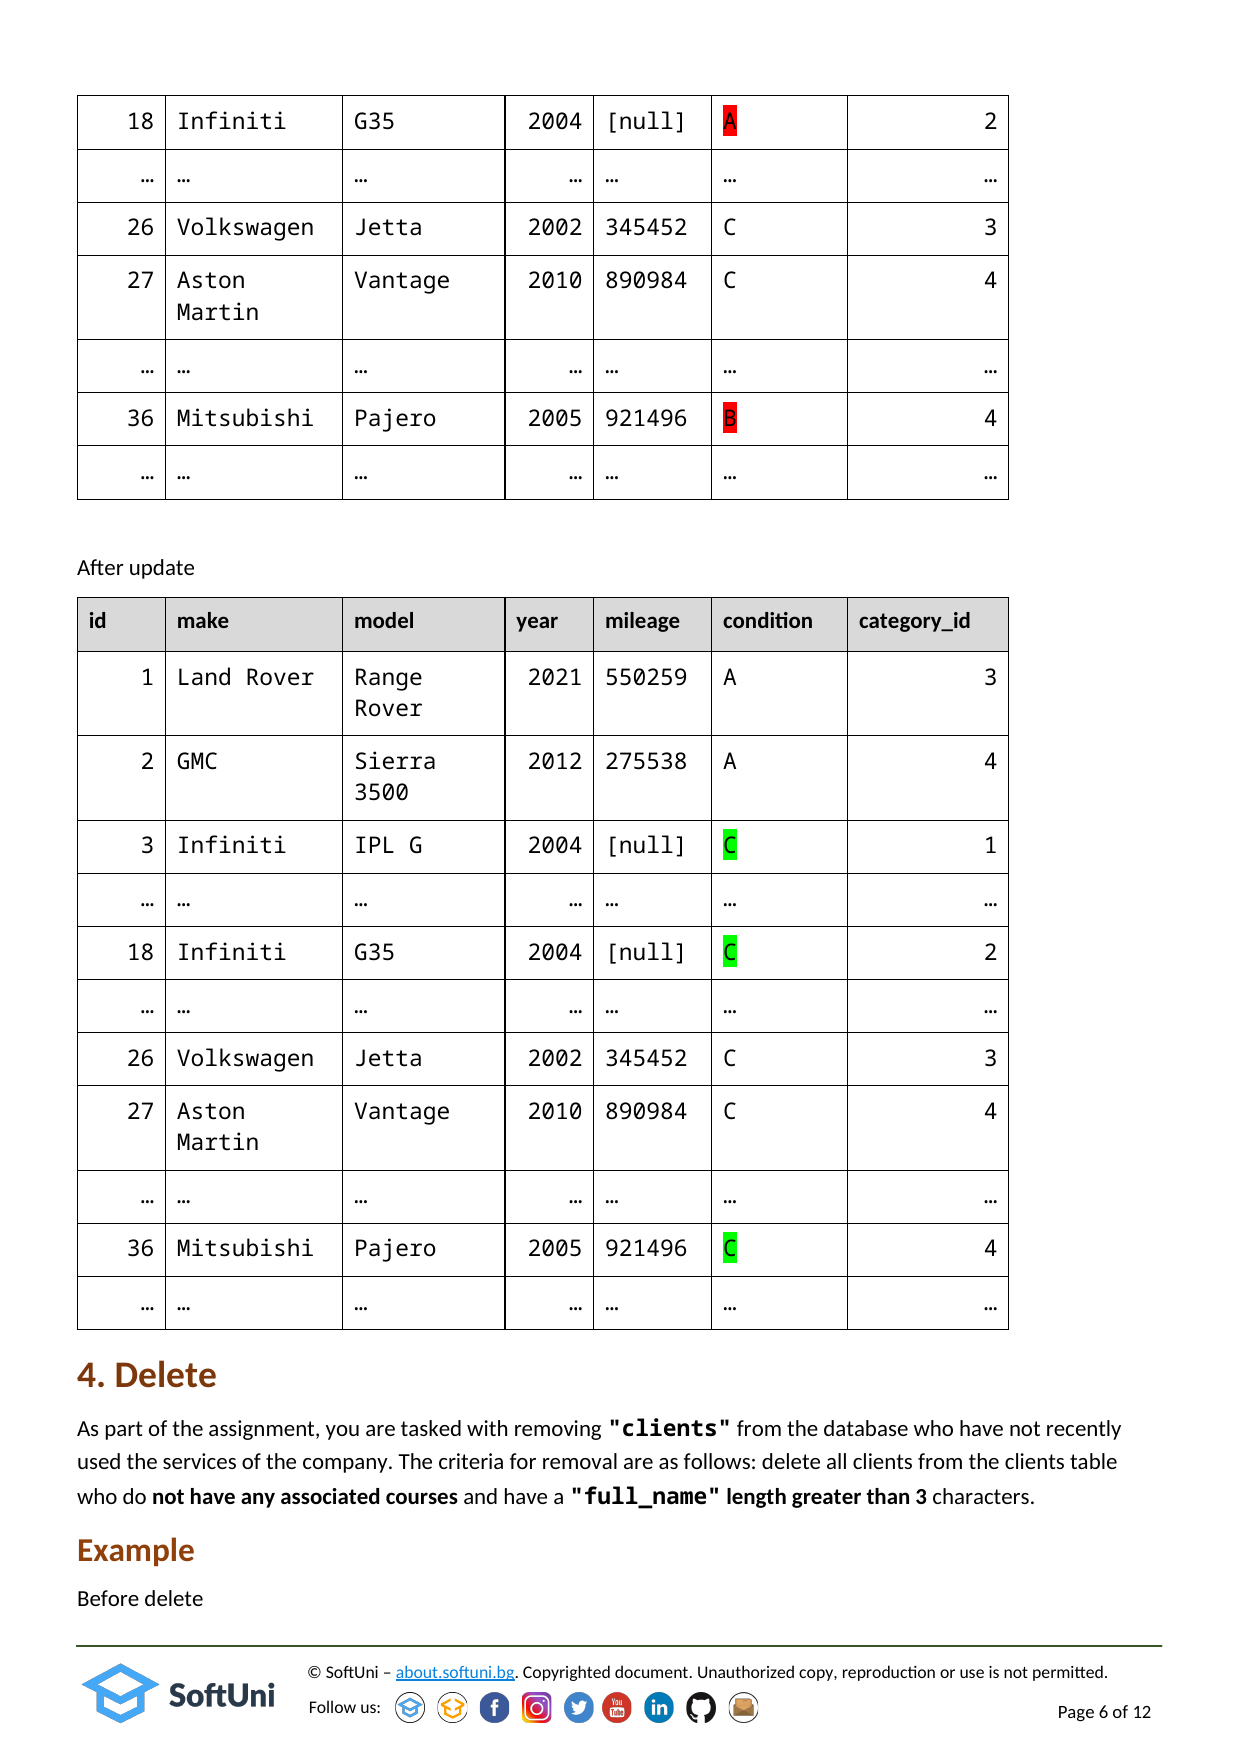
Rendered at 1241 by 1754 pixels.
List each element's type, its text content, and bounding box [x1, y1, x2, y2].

table_cell … [166, 340, 342, 392]
table_cell … [848, 340, 1008, 392]
table_cell Land Rover [166, 652, 342, 735]
table_cell 26 [78, 203, 165, 255]
text Before delete [77, 1584, 1163, 1612]
table_cell 550259 [594, 652, 711, 735]
table_cell 2021 [506, 652, 593, 735]
table_cell 27 [78, 256, 165, 339]
table_cell … [343, 1171, 504, 1223]
table_cell … [594, 340, 711, 392]
table_cell 2002 [506, 1033, 593, 1085]
table_cell … [343, 340, 504, 392]
table_cell … [594, 980, 711, 1032]
table_cell C [712, 1224, 847, 1276]
table_cell Infiniti [166, 96, 342, 148]
table_cell … [848, 446, 1008, 498]
table_cell C [712, 821, 847, 873]
table_cell 1 [848, 821, 1008, 873]
table_cell Aston Martin [166, 1086, 342, 1170]
table_cell C [712, 927, 847, 979]
table_cell … [78, 980, 165, 1032]
table_cell Vantage [343, 256, 504, 339]
table_cell 2002 [506, 203, 593, 255]
table_cell … [848, 1277, 1008, 1329]
table_cell Pajero [343, 1224, 504, 1276]
table_cell Vantage [343, 1086, 504, 1170]
table_cell 2005 [506, 1224, 593, 1276]
table_cell … [712, 1277, 847, 1329]
table_cell … [506, 1171, 593, 1223]
table_cell Pajero [343, 393, 504, 445]
table_cell 4 [848, 393, 1008, 445]
table_cell … [78, 1171, 165, 1223]
table_cell 2004 [506, 96, 593, 148]
table_cell Aston Martin [166, 256, 342, 339]
table_cell 921496 [594, 1224, 711, 1276]
table_cell … [712, 340, 847, 392]
table_cell … [848, 1171, 1008, 1223]
table_cell Infiniti [166, 927, 342, 979]
picture [75, 1658, 281, 1729]
table_cell G35 [343, 927, 504, 979]
table_header id [78, 598, 165, 651]
subtitle Example [77, 1529, 1163, 1569]
table_cell Mitsubishi [166, 393, 342, 445]
table_cell 36 [78, 393, 165, 445]
table_cell … [506, 340, 593, 392]
table_cell A [712, 96, 847, 148]
table_cell … [848, 150, 1008, 202]
table_cell 4 [848, 1086, 1008, 1170]
picture [479, 1692, 510, 1723]
table_cell 4 [848, 1224, 1008, 1276]
table_header condition [712, 598, 847, 651]
table_cell 2004 [506, 821, 593, 873]
table_cell 2 [848, 927, 1008, 979]
table_header model [343, 598, 504, 651]
table_cell C [712, 1033, 847, 1085]
picture [522, 1692, 552, 1723]
table_cell … [594, 150, 711, 202]
picture [437, 1692, 468, 1723]
table_cell … [343, 874, 504, 926]
table_cell B [712, 393, 847, 445]
table_cell … [848, 980, 1008, 1032]
table_cell 3 [848, 1033, 1008, 1085]
table_header mileage [594, 598, 711, 651]
picture [665, 1714, 674, 1723]
table_cell [null] [594, 821, 711, 873]
table_cell … [78, 446, 165, 498]
table_cell Infiniti [166, 821, 342, 873]
table_cell 3 [78, 821, 165, 873]
text After update [77, 553, 1163, 581]
table_cell Range Rover [343, 652, 504, 735]
table_cell … [343, 150, 504, 202]
table_cell 18 [78, 927, 165, 979]
picture [658, 1705, 667, 1714]
subtitle Delete [77, 1351, 1163, 1397]
table_cell … [166, 1171, 342, 1223]
table_cell … [506, 980, 593, 1032]
table_cell … [594, 446, 711, 498]
table_cell … [78, 340, 165, 392]
picture [602, 1692, 632, 1723]
picture [644, 1692, 653, 1701]
table_cell 27 [78, 1086, 165, 1170]
table_cell 26 [78, 1033, 165, 1085]
table_cell … [166, 980, 342, 1032]
table_cell … [712, 150, 847, 202]
table_header year [506, 598, 593, 651]
table_cell 345452 [594, 1033, 711, 1085]
picture [564, 1692, 594, 1723]
table_cell 921496 [594, 393, 711, 445]
table_cell 3 [848, 652, 1008, 735]
table_cell … [343, 446, 504, 498]
table_cell … [712, 1171, 847, 1223]
table_cell … [166, 446, 342, 498]
table_cell … [506, 874, 593, 926]
picture [395, 1692, 425, 1723]
table_cell … [166, 150, 342, 202]
table_cell 2 [848, 96, 1008, 148]
table_cell … [506, 446, 593, 498]
table_cell [null] [594, 96, 711, 148]
table_cell 2 [78, 736, 165, 820]
table_cell 2005 [506, 393, 593, 445]
table_cell 36 [78, 1224, 165, 1276]
table_cell Volkswagen [166, 203, 342, 255]
table_cell 2012 [506, 736, 593, 820]
table_cell Jetta [343, 203, 504, 255]
table_cell … [343, 980, 504, 1032]
table_cell … [848, 874, 1008, 926]
table_header make [166, 598, 342, 651]
table_cell 2010 [506, 1086, 593, 1170]
table_cell GMC [166, 736, 342, 820]
picture [728, 1692, 759, 1723]
table_cell Sierra 3500 [343, 736, 504, 820]
table_cell 2004 [506, 927, 593, 979]
table_cell 345452 [594, 203, 711, 255]
table_cell Volkswagen [166, 1033, 342, 1085]
table_cell A [712, 736, 847, 820]
table_cell … [78, 150, 165, 202]
table_cell … [166, 874, 342, 926]
picture [686, 1692, 716, 1723]
table_cell 3 [848, 203, 1008, 255]
table_cell C [712, 1086, 847, 1170]
table_cell 275538 [594, 736, 711, 820]
table_cell G35 [343, 96, 504, 148]
text As part of the assignment, you are tasked with removing "clients" from the database who have not recently used the services of the company. The criteria for removal are as follows: delete all clients from the clients table who do not have any associated courses and have a "full_name" length greater than 3 characters. [77, 1412, 1163, 1511]
table_cell … [594, 1277, 711, 1329]
table_cell … [78, 874, 165, 926]
table_cell IPL G [343, 821, 504, 873]
table_cell C [712, 203, 847, 255]
table_cell … [166, 1277, 342, 1329]
table_cell 890984 [594, 256, 711, 339]
table_cell 18 [78, 96, 165, 148]
table_cell 4 [848, 736, 1008, 820]
table_cell … [506, 1277, 593, 1329]
table_cell 1 [78, 652, 165, 735]
table_cell … [712, 874, 847, 926]
table_cell … [594, 1171, 711, 1223]
table_cell 2010 [506, 256, 593, 339]
table_cell … [343, 1277, 504, 1329]
table_cell [null] [594, 927, 711, 979]
table_cell 890984 [594, 1086, 711, 1170]
table_cell Mitsubishi [166, 1224, 342, 1276]
table_header category_id [848, 598, 1008, 651]
table_cell 4 [848, 256, 1008, 339]
table_cell … [712, 980, 847, 1032]
table_cell C [712, 256, 847, 339]
table_cell Jetta [343, 1033, 504, 1085]
picture [644, 1714, 653, 1723]
table_cell … [506, 150, 593, 202]
table_cell … [78, 1277, 165, 1329]
table_cell A [712, 652, 847, 735]
table_cell … [712, 446, 847, 498]
table_cell … [594, 874, 711, 926]
picture [665, 1692, 674, 1701]
